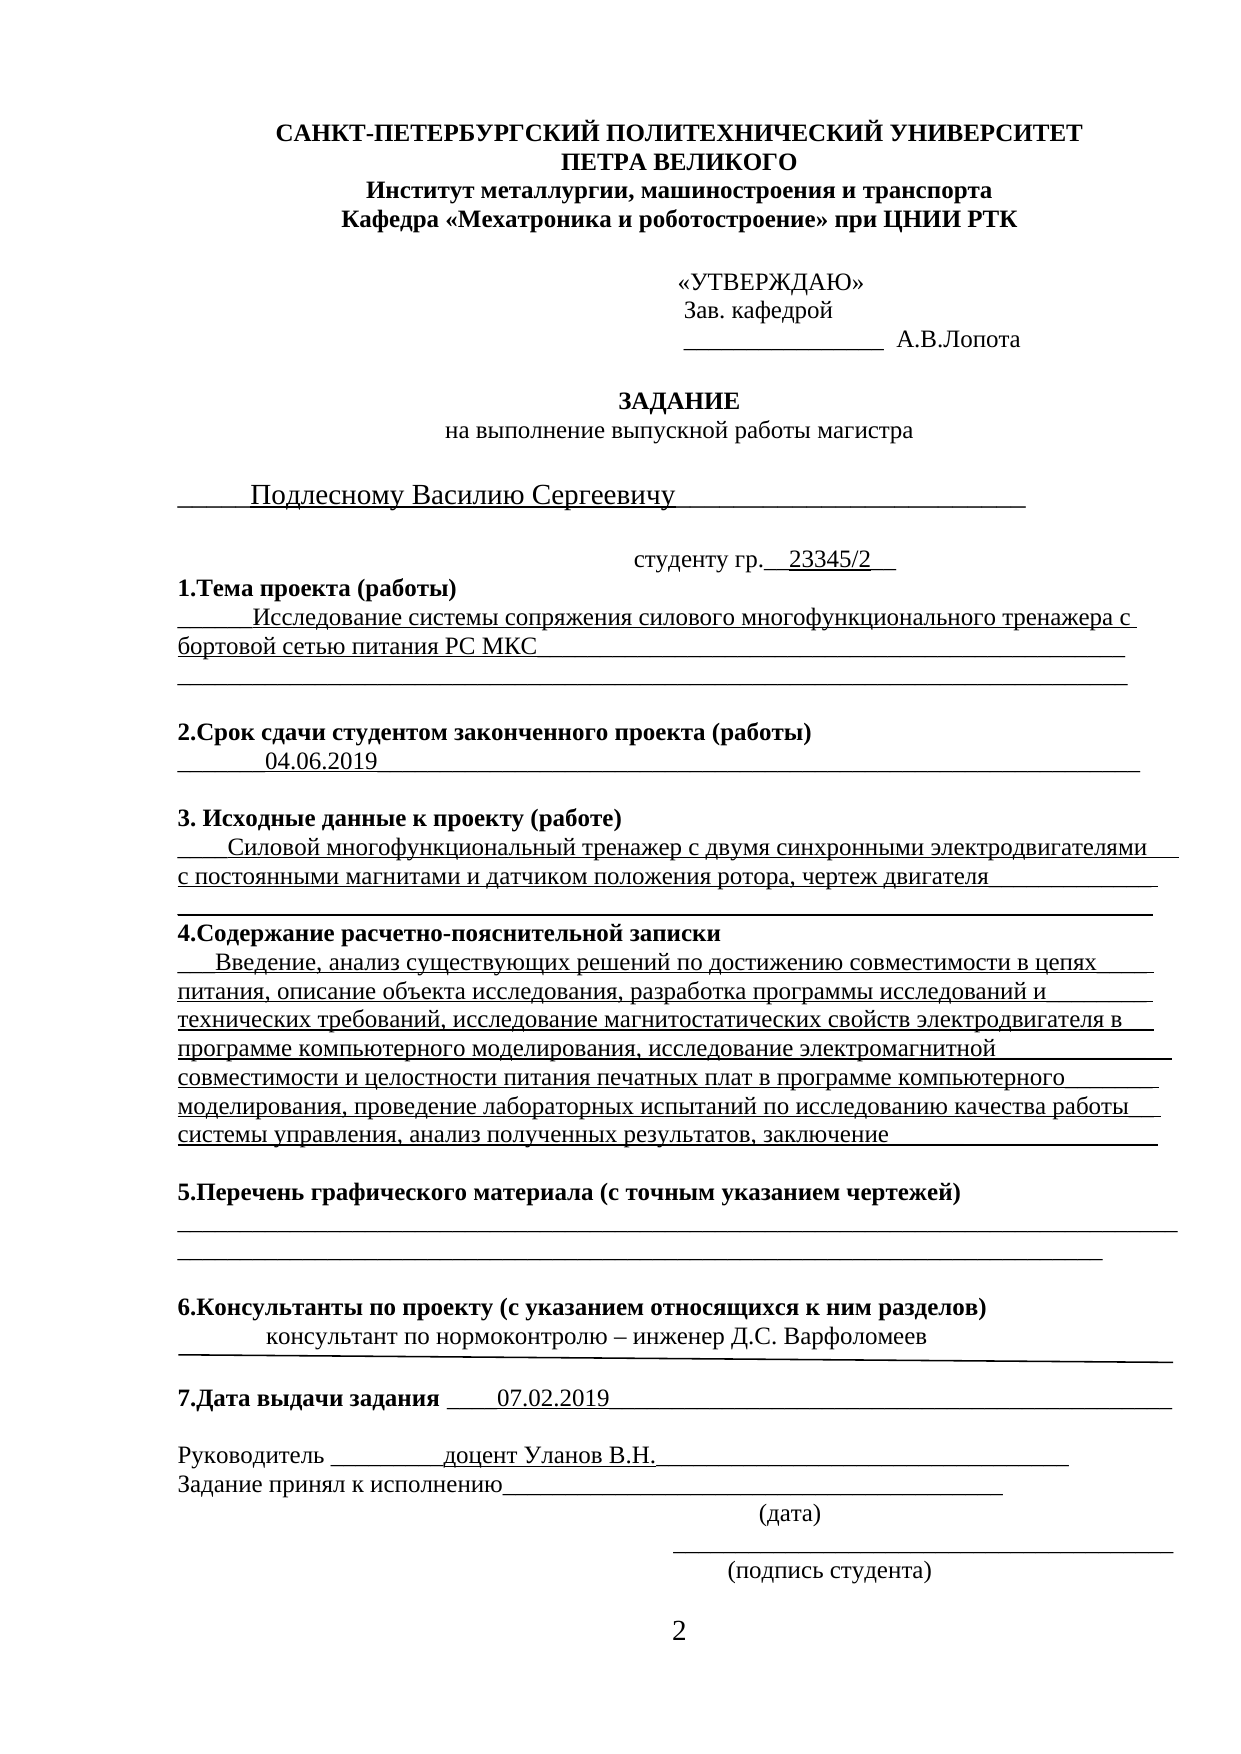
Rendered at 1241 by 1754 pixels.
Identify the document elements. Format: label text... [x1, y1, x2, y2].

text ПЕТРА ВЕЛИКОГО [177, 147, 1181, 176]
text ______Исследование системы сопряжения силового многофункционального тренажера с бортовой сетью питания РС МКС_______________________________________________ [177, 602, 1181, 659]
text 3. Исходные данные к проекту (работе) [177, 803, 1181, 832]
text 6.Консультанты по проекту (с указанием относящихся к ним разделов) [177, 1292, 1181, 1321]
text ___Введение, анализ существующих решений по достижению совместимости в цепях____ питания, описание объекта исследования, разработка программы исследований и________ технических требований, исследование магнитостатических свойств электродвигателя в__ программе компьютерного моделирования, исследование электромагнитной____________ совместимости и целостности питания печатных плат в программе компьютерного_______ моделирования, проведение лабораторных испытаний по исследованию качества работы__ системы управления, анализ полученных результатов, заключение______ _______________ [177, 947, 1181, 1148]
text 1.Тема проекта (работы) [177, 573, 1181, 602]
text 7.Дата выдачи задания ____07.02.2019_____________________________________________ [177, 1383, 1181, 1412]
text _______04.06.2019_____________________________________________________________ [177, 746, 1181, 774]
text САНКТ-ПЕТЕРБУРГСКИЙ ПОЛИТЕХНИЧЕСКИЙ УНИВЕРСИТЕТ [177, 118, 1181, 147]
text 2.Срок сдачи студентом законченного проекта (работы) [177, 717, 1181, 746]
text _____Подлесному Василию Сергеевичу________________________ [177, 477, 1181, 511]
text консультант по нормоконтролю – инженер Д.С. Варфоломеев [177, 1321, 1181, 1349]
text ЗАДАНИЕ [177, 386, 1181, 415]
text 4.Содержание расчетно-пояснительной записки [177, 918, 1181, 947]
text ________________ А.В.Лопота [177, 324, 1181, 353]
text ____Силовой многофункциональный тренажер с двумя синхронными электродвигателями с постоянными магнитами и датчиком положения ротора, чертеж двигателя_____________ ______________________________________________________________________________ [177, 832, 1181, 918]
text «УТВЕРЖДАЮ» [177, 267, 1181, 295]
text ________________________________________ [177, 1527, 1181, 1556]
text Руководитель _________доцент Уланов В.Н._________________________________ Задание принял к исполнению________________________________________ [177, 1441, 1181, 1498]
text Институт металлургии, машиностроения и транспорта [177, 176, 1181, 204]
text студенту гр.__23345/2__ [177, 544, 1181, 573]
text (подпись студента) [177, 1556, 1181, 1584]
text ____________________________________________________________________________ [177, 659, 1181, 688]
text Зав. кафедрой [177, 295, 1181, 324]
text 5.Перечень графического материала (с точным указанием чертежей) [177, 1177, 1181, 1206]
text (дата) [177, 1498, 1181, 1527]
text __________________________________________________________________________________________________________________________________________________________ [177, 1206, 1181, 1263]
text Кафедра «Мехатроника и роботостроение» при ЦНИИ РТК [177, 204, 1181, 233]
text на выполнение выпускной работы магистра [177, 415, 1181, 444]
